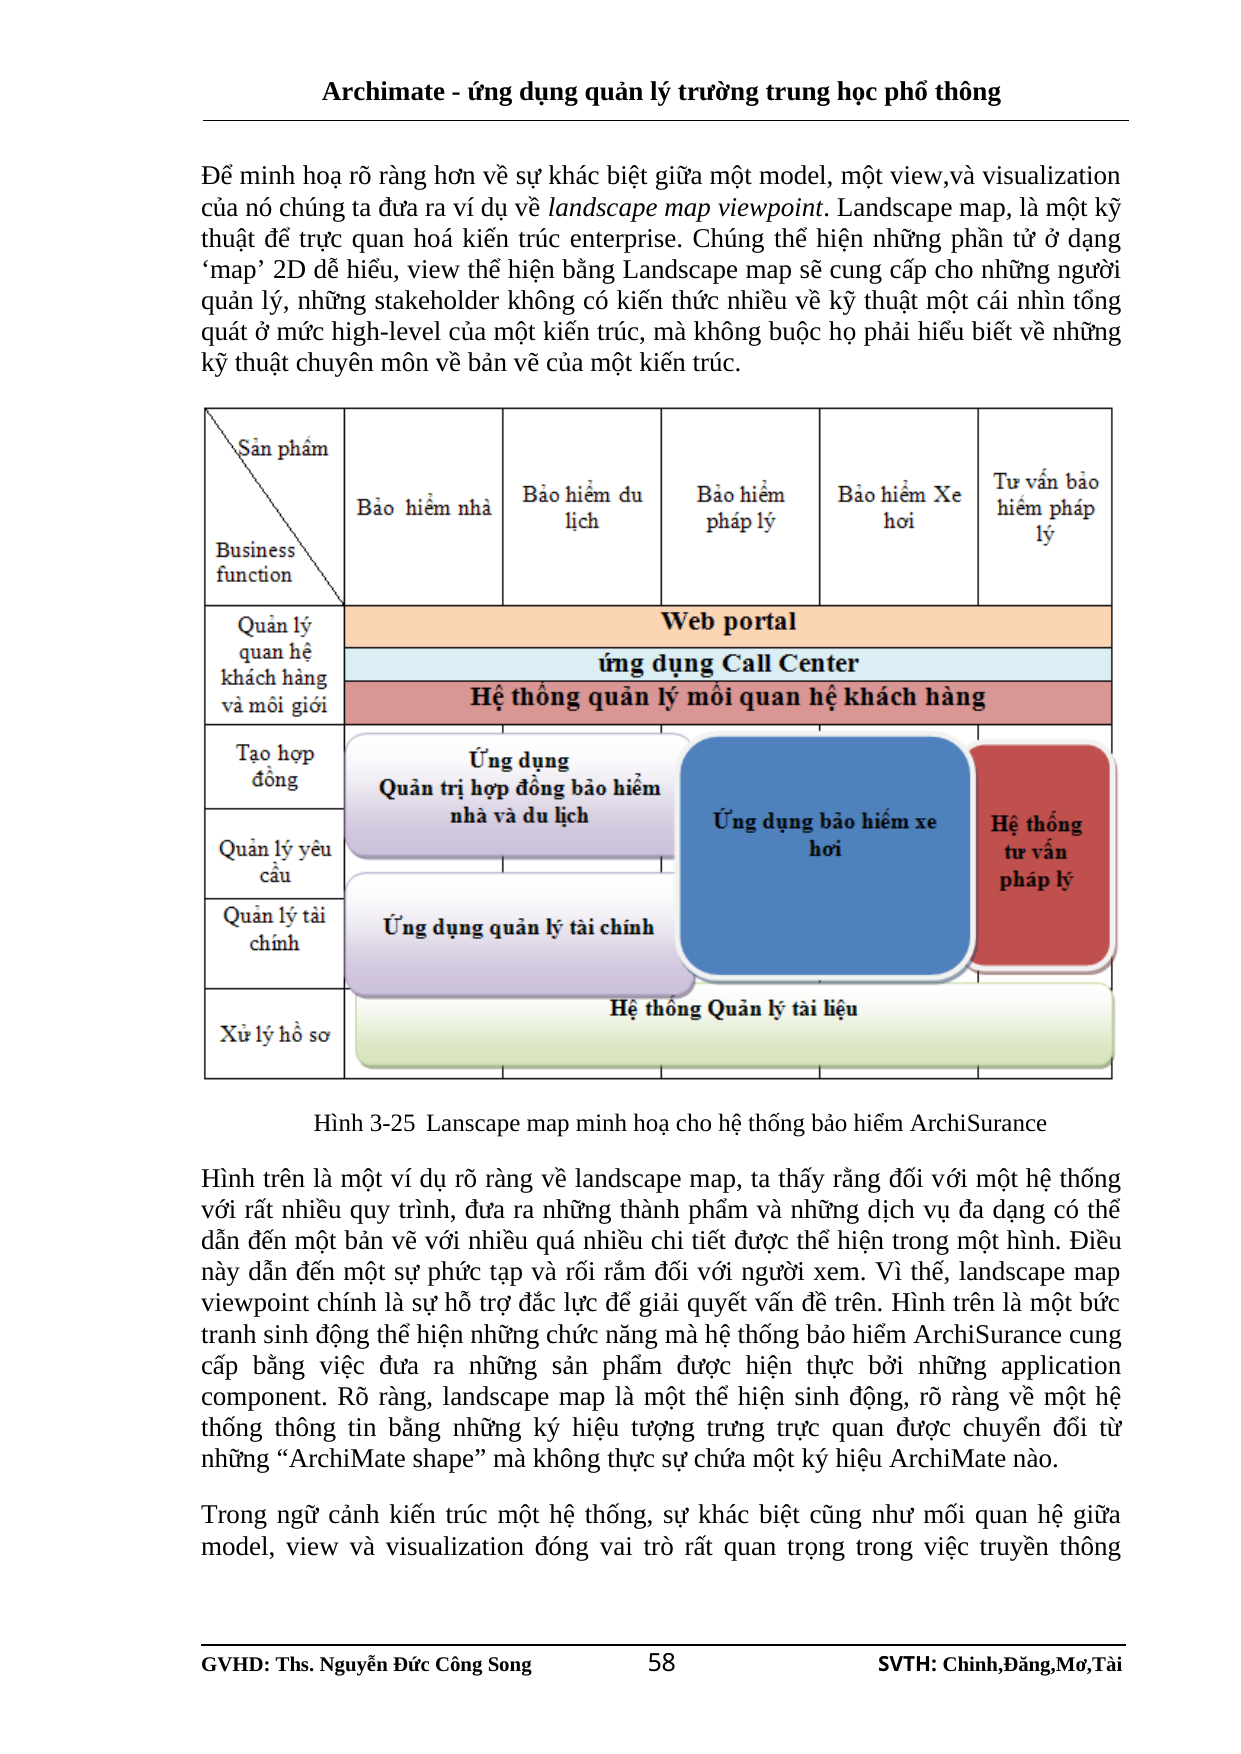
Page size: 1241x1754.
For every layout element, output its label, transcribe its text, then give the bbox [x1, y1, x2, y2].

text Để minh hoạ rõ ràng hơn về sự khác biệt giữa một model, một view,và visualization của nó chúng ta đưa ra ví dụ về landscape map viewpoint. Landscape map, là một kỹ thuật để trực quan hoá kiến trúc enterprise. Chúng thể hiện những phần tử ở dạng ‘map’ 2D dễ hiểu, view thể hiện bằng Landscape map sẽ cung cấp cho những người quản lý, những stakeholder không có kiến thức nhiều về kỹ thuật một cái nhìn tổng quát ở mức high-level của một kiến trúc, mà không buộc họ phải hiểu biết về những kỹ thuật chuyên môn về bản vẽ của một kiến trúc. [201, 159, 1122, 377]
text Hình trên là một ví dụ rõ ràng về landscape map, ta thấy rằng đối với một hệ thống với rất nhiều quy trình, đưa ra những thành phẩm và những dịch vụ đa dạng có thể dẫn đến một bản vẽ với nhiều quá nhiều chi tiết được thể hiện trong một hình. Điều này dẫn đến một sự phức tạp và rối rắm đối với người xem. Vì thế, landscape map viewpoint chính là sự hỗ trợ đắc lực để giải quyết vấn đề trên. Hình trên là một bức tranh sinh động thể hiện những chức năng mà hệ thống bảo hiểm ArchiSurance cung cấp bằng việc đưa ra những sản phẩm được hiện thực bởi những application component. Rõ ràng, landscape map là một thể hiện sinh động, rõ ràng về một hệ thống thông tin bằng những ký hiệu tượng trưng trực quan được chuyển đổi từ những “ArchiMate shape” mà không thực sự chứa một ký hiệu ArchiMate nào. [201, 1162, 1122, 1473]
text Lanscape map minh hoạ cho hệ thống bảo hiểm ArchiSurance [238, 1108, 1122, 1137]
picture [200, 402, 1123, 1084]
